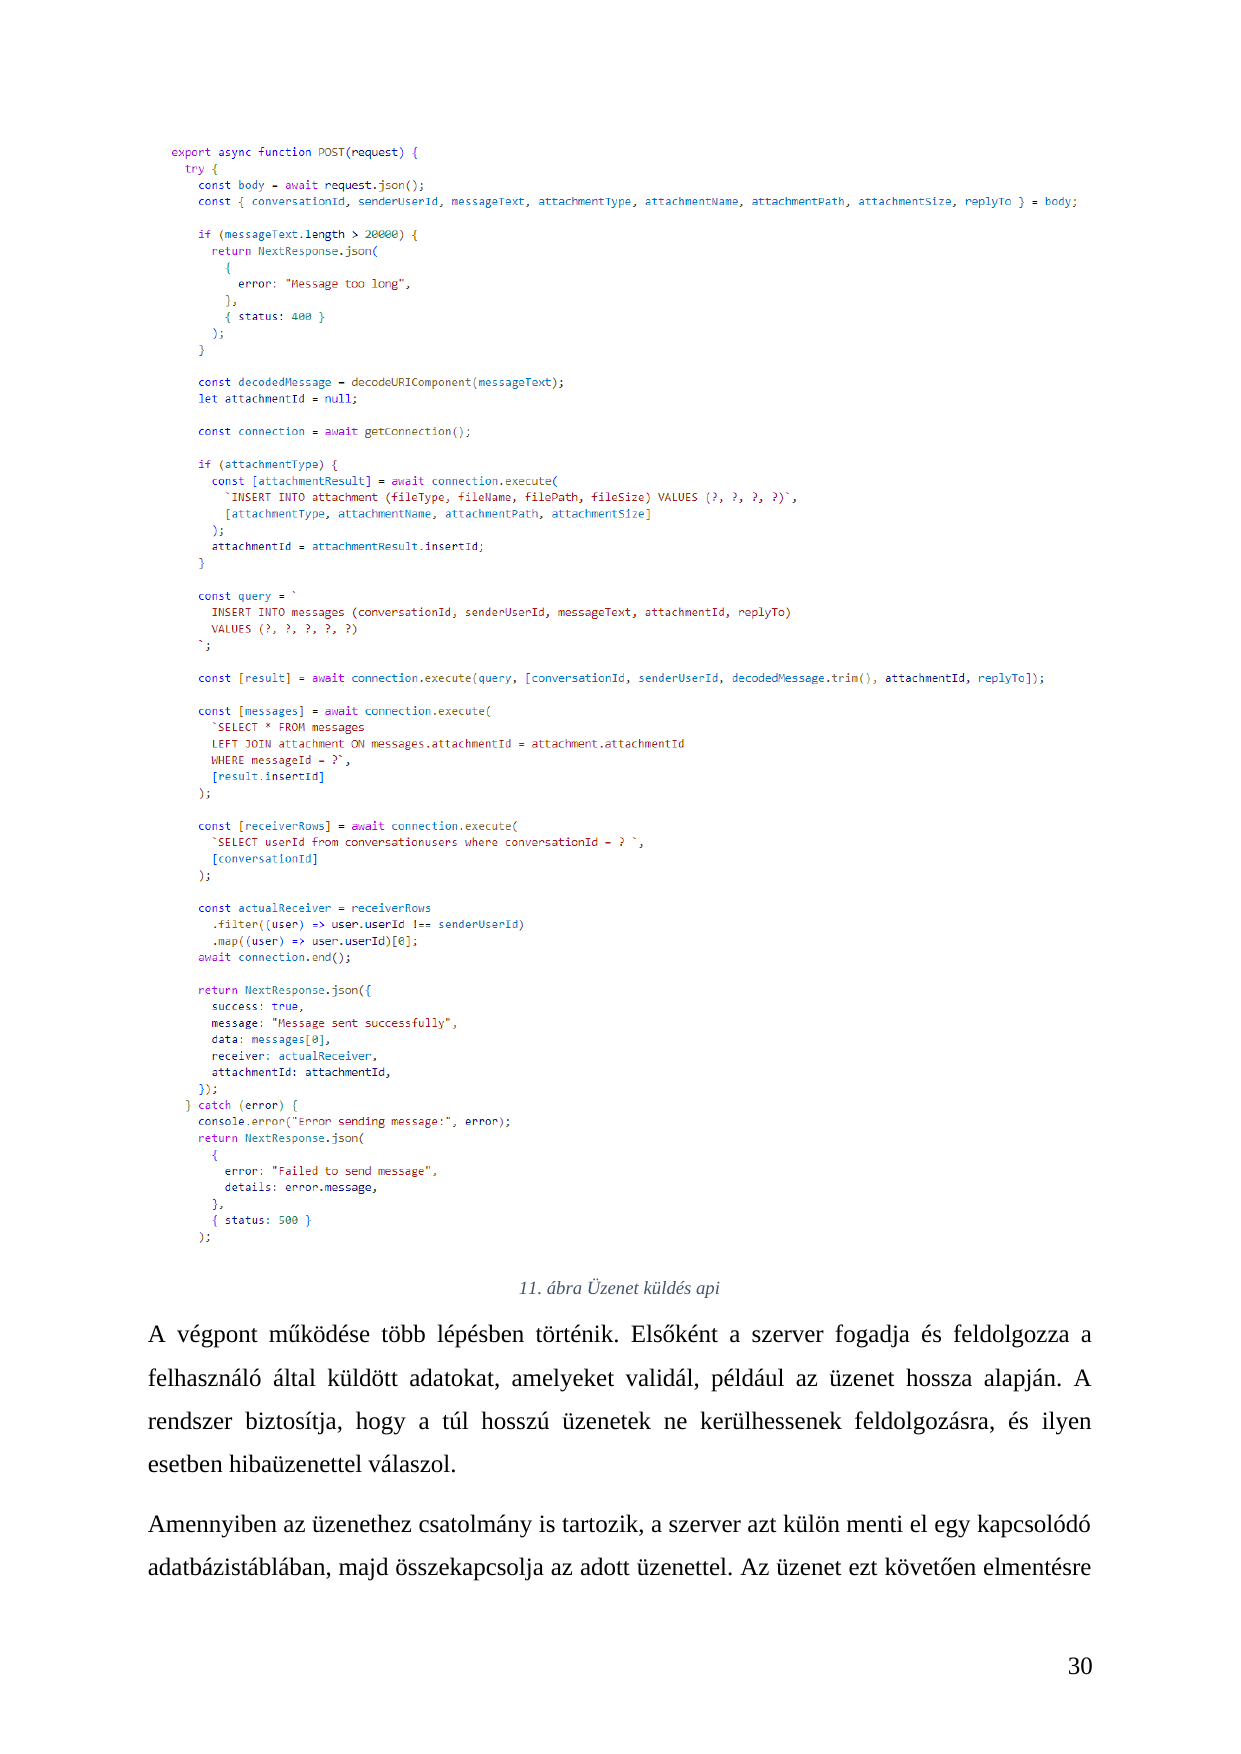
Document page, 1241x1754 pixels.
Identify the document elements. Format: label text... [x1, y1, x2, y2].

text A végpont működése több lépésben történik. Elsőként a szerver fogadja és feldolgozza a felhasználó által küldött adatokat, amelyeket validál, például az üzenet hossza alapján. A rendszer biztosítja, hogy a túl hosszú üzenetek ne kerülhessenek feldolgozásra, és ilyen esetben hibaüzenettel válaszol. [148, 1319, 1093, 1478]
picture [158, 147, 1082, 1246]
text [148, 1509, 1093, 1581]
